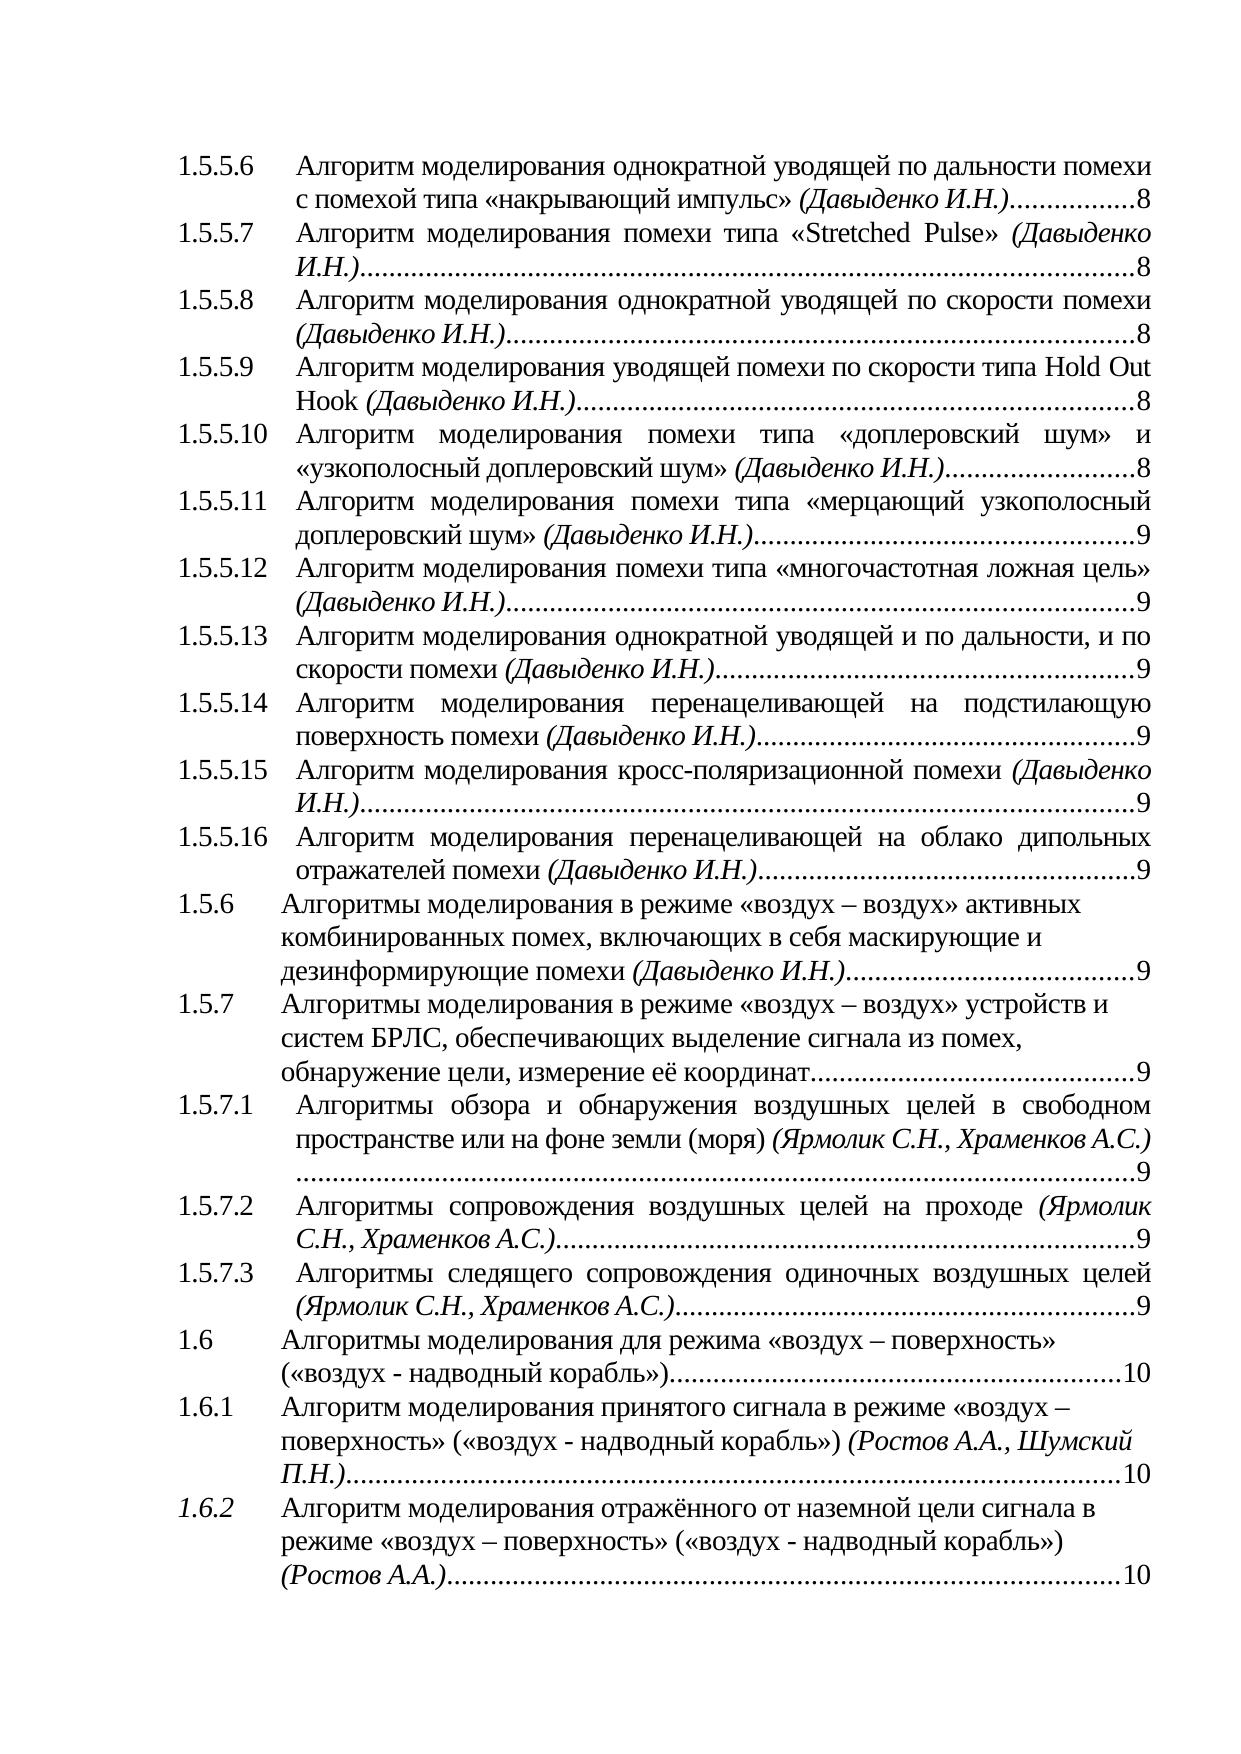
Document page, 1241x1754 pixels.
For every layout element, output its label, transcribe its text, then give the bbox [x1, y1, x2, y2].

text 1.5.5.9 Алгоритм моделирования уводящей помехи по скорости типа Hold Out Hook (Давыденко И.Н.) 8 [177, 349, 1152, 416]
text 1.5.7.2 Алгоритмы сопровождения воздушных целей на проходе (Ярмолик С.Н., Храменков А.С.) 9 [177, 1188, 1152, 1255]
text 1.5.5.15 Алгоритм моделирования кросс-поляризационной помехи (Давыденко И.Н.) 9 [177, 752, 1152, 819]
text 1.5.6 Алгоритмы моделирования в режиме «воздух – воздух» активных комбинированных помех, включающих в себя маскирующие и дезинформирующие помехи (Давыденко И.Н.) 9 [177, 886, 1152, 987]
text 1.5.5.16 Алгоритм моделирования перенацеливающей на облако дипольных отражателей помехи (Давыденко И.Н.) 9 [177, 819, 1152, 886]
text 1.6.1 Алгоритм моделирования принятого сигнала в режиме «воздух – поверхность» («воздух - надводный корабль») (Ростов А.А., Шумский П.Н.) 10 [177, 1389, 1152, 1490]
text 1.5.7.1 Алгоритмы обзора и обнаружения воздушных целей в свободном пространстве или на фоне земли (моря) (Ярмолик С.Н., Храменков А.С.) 9 [177, 1087, 1152, 1188]
text 1.5.5.12 Алгоритм моделирования помехи типа «многочастотная ложная цель» (Давыденко И.Н.) 9 [177, 551, 1152, 618]
text 1.5.7.3 Алгоритмы следящего сопровождения одиночных воздушных целей (Ярмолик С.Н., Храменков А.С.) 9 [177, 1255, 1152, 1322]
text 1.5.5.14 Алгоритм моделирования перенацеливающей на подстилающую поверхность помехи (Давыденко И.Н.) 9 [177, 685, 1152, 752]
text 1.6.2 Алгоритм моделирования отражённого от наземной цели сигнала в режиме «воздух – поверхность» («воздух - надводный корабль») (Ростов А.А.) 10 [177, 1490, 1152, 1590]
text 1.5.7 Алгоритмы моделирования в режиме «воздух – воздух» устройств и систем БРЛС, обеспечивающих выделение сигнала из помех, обнаружение цели, измерение её координат 9 [177, 987, 1152, 1087]
text 1.5.5.13 Алгоритм моделирования однократной уводящей и по дальности, и по скорости помехи (Давыденко И.Н.) 9 [177, 618, 1152, 685]
text 1.5.5.6 Алгоритм моделирования однократной уводящей по дальности помехи с помехой типа «накрывающий импульс» (Давыденко И.Н.) 8 [177, 148, 1152, 215]
text 1.5.5.10 Алгоритм моделирования помехи типа «доплеровский шум» и «узкополосный доплеровский шум» (Давыденко И.Н.) 8 [177, 416, 1152, 483]
text 1.5.5.8 Алгоритм моделирования однократной уводящей по скорости помехи (Давыденко И.Н.) 8 [177, 282, 1152, 349]
text 1.5.5.7 Алгоритм моделирования помехи типа «Stretched Pulse» (Давыденко И.Н.) 8 [177, 215, 1152, 282]
text 1.5.5.11 Алгоритм моделирования помехи типа «мерцающий узкополосный доплеровский шум» (Давыденко И.Н.) 9 [177, 483, 1152, 551]
text 1.6 Алгоритмы моделирования для режима «воздух – поверхность» («воздух - надводный корабль») 10 [177, 1322, 1152, 1389]
